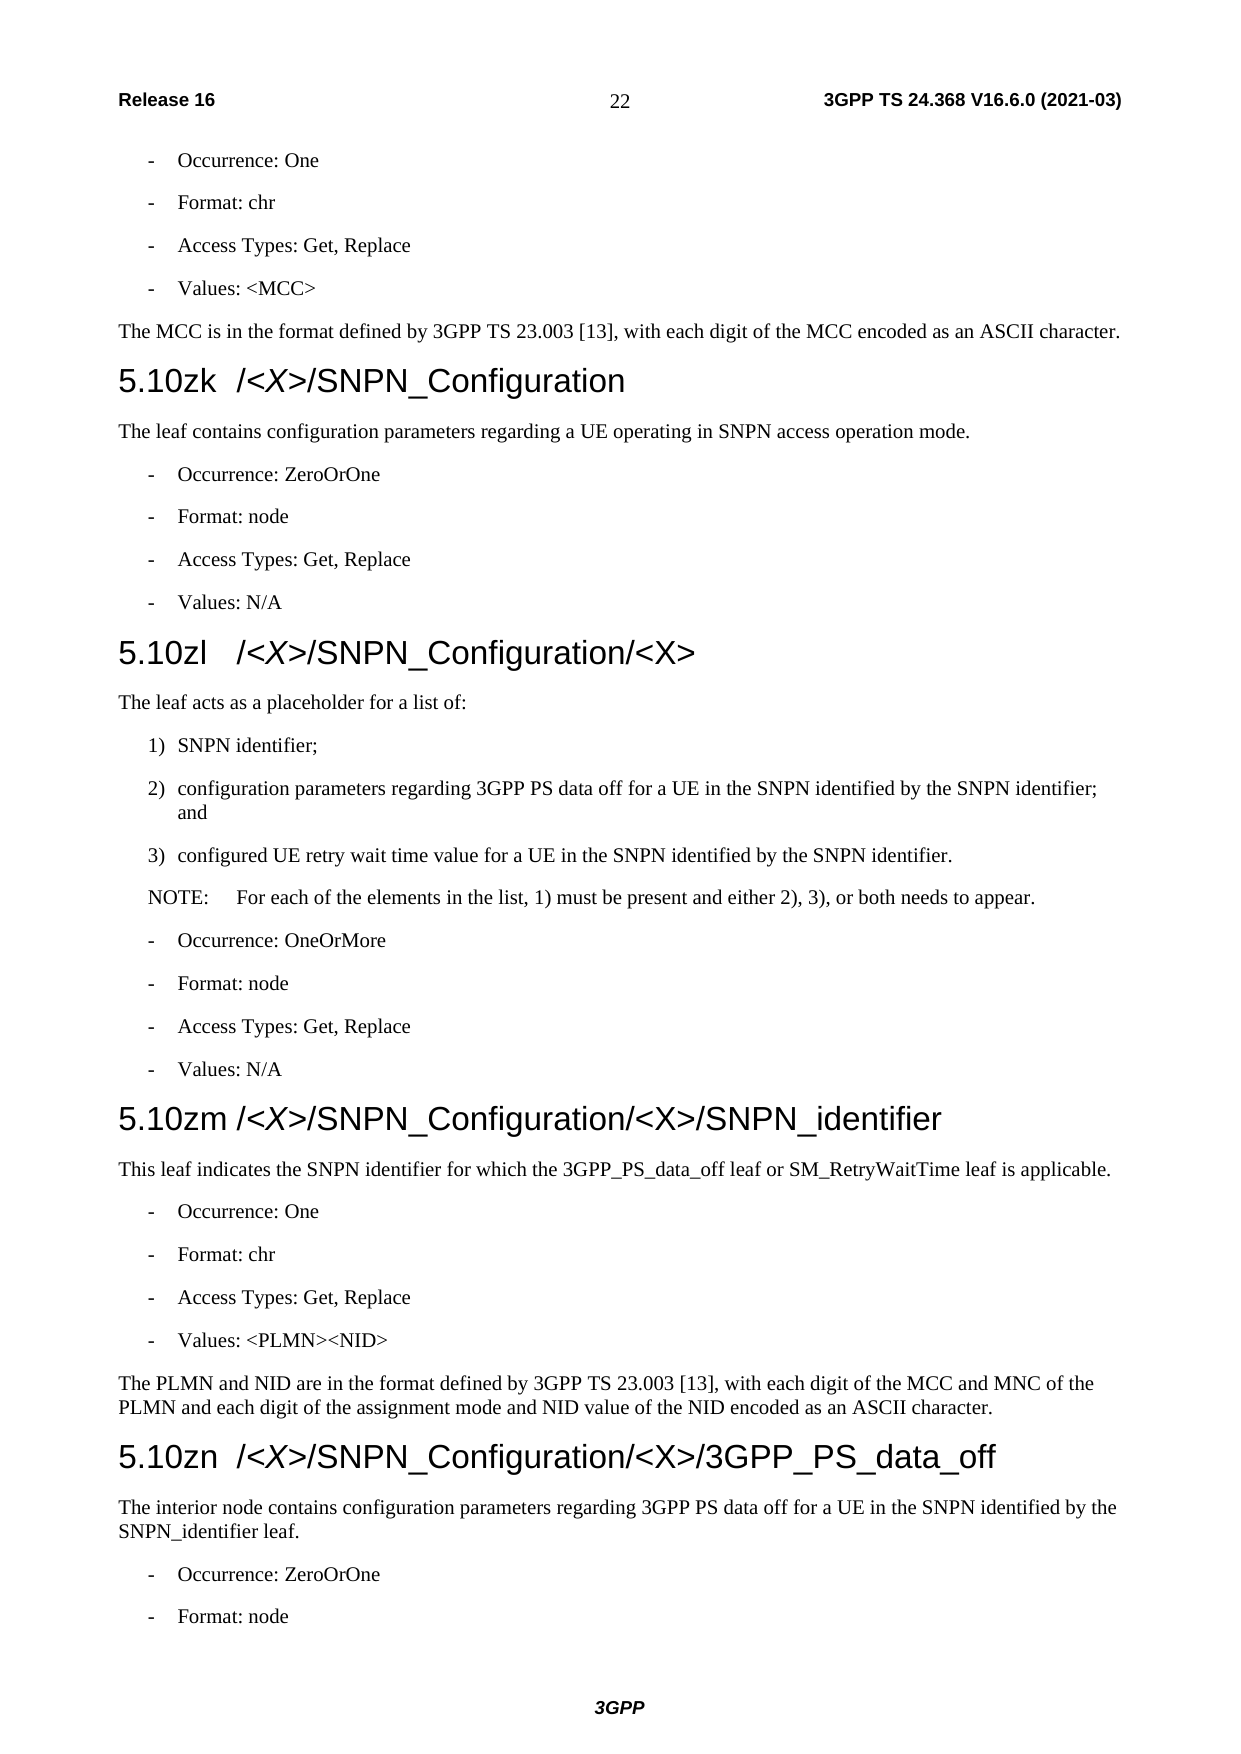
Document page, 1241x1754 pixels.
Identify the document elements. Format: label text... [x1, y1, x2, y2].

text - Values: N/A [148, 1057, 1122, 1081]
text - Values: <MCC> [148, 276, 1122, 300]
subtitle 5.10zk /<X>/SNPN_Configuration [118, 362, 1122, 400]
text 3) configured UE retry wait time value for a UE in the SNPN identified by the SNPN identifier. [148, 842, 1122, 867]
text - Format: node [148, 1604, 1122, 1628]
text - Occurrence: ZeroOrOne [148, 1562, 1122, 1586]
text - Access Types: Get, Replace [148, 1014, 1122, 1038]
text The MCC is in the format defined by 3GPP TS 23.003 [13], with each digit of the MCC encoded as an ASCII character. [118, 319, 1122, 343]
text - Access Types: Get, Replace [148, 1285, 1122, 1309]
text - Occurrence: One [148, 1199, 1122, 1223]
text - Format: chr [148, 1242, 1122, 1266]
text The leaf acts as a placeholder for a list of: [118, 690, 1122, 714]
subtitle 5.10zl /<X>/SNPN_Configuration/<X> [118, 633, 1122, 671]
text - Format: chr [148, 190, 1122, 214]
text - Format: node [148, 971, 1122, 995]
text NOTE: For each of the elements in the list, 1) must be present and either 2), 3), or both needs to appear. [148, 885, 1122, 909]
text The PLMN and NID are in the format defined by 3GPP TS 23.003 [13], with each digit of the MCC and MNC of the PLMN and each digit of the assignment mode and NID value of the NID encoded as an ASCII character. [118, 1371, 1122, 1419]
text The interior node contains configuration parameters regarding 3GPP PS data off for a UE in the SNPN identified by the SNPN_identifier leaf. [118, 1495, 1122, 1543]
text - Occurrence: One [148, 147, 1122, 172]
subtitle 5.10zm /<X>/SNPN_Configuration/<X>/SNPN_identifier [118, 1099, 1122, 1138]
text - Access Types: Get, Replace [148, 547, 1122, 571]
text - Values: N/A [148, 590, 1122, 614]
text - Format: node [148, 504, 1122, 528]
text - Occurrence: ZeroOrOne [148, 462, 1122, 486]
text 2) configuration parameters regarding 3GPP PS data off for a UE in the SNPN identified by the SNPN identifier; and [148, 776, 1122, 824]
text - Access Types: Get, Replace [148, 233, 1122, 257]
text This leaf indicates the SNPN identifier for which the 3GPP_PS_data_off leaf or SM_RetryWaitTime leaf is applicable. [118, 1157, 1122, 1181]
text 1) SNPN identifier; [148, 733, 1122, 757]
text - Values: <PLMN><NID> [148, 1328, 1122, 1352]
text - Occurrence: OneOrMore [148, 928, 1122, 952]
text The leaf contains configuration parameters regarding a UE operating in SNPN access operation mode. [118, 419, 1122, 443]
subtitle 5.10zn /<X>/SNPN_Configuration/<X>/3GPP_PS_data_off [118, 1437, 1122, 1476]
